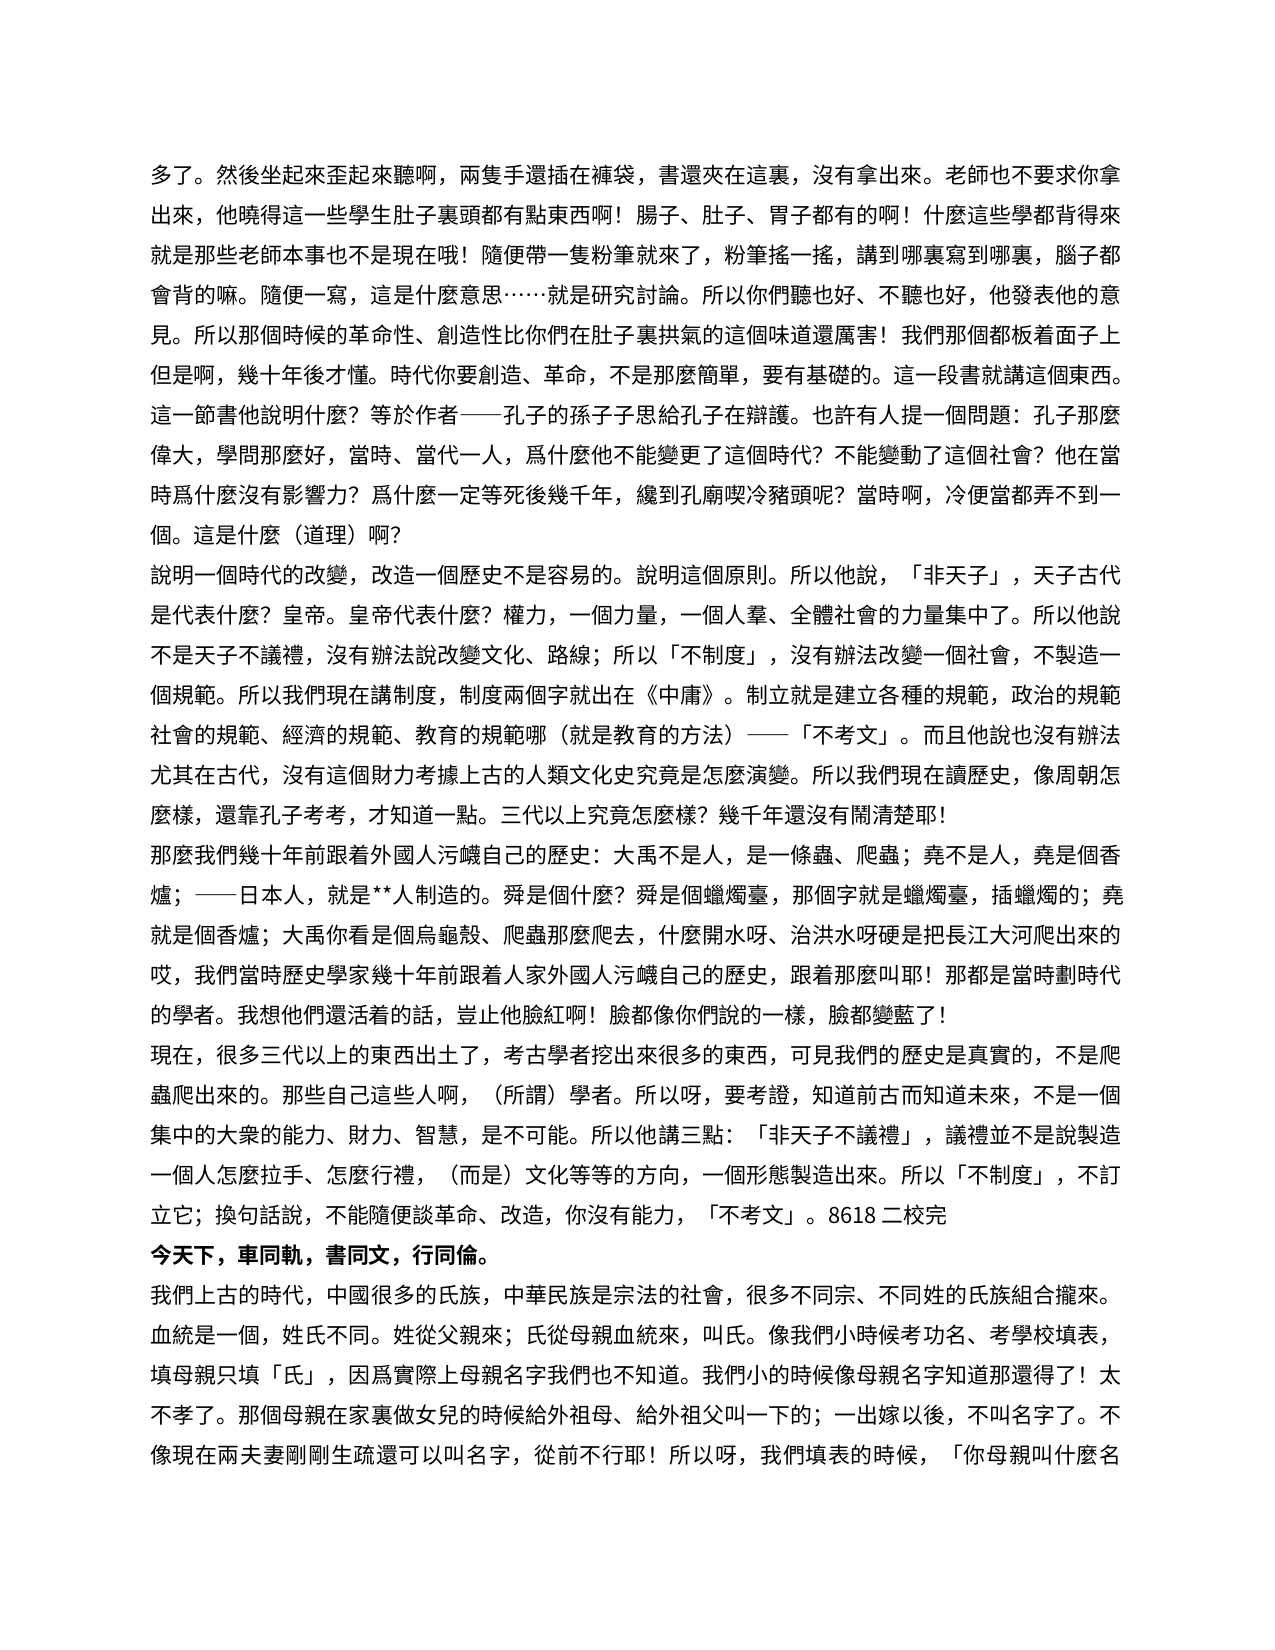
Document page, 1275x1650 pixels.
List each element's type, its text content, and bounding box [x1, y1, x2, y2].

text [150, 1270, 1125, 1470]
text 今天下，車同軌，書同文，行同倫。 [150, 1230, 1125, 1270]
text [150, 150, 1125, 390]
text 那麼我們幾十年前跟着外國人污衊自己的歷史：大禹不是人，是一條蟲、爬蟲；堯不是人，堯是個香爐；——日本人，就是**人制造的。舜是個什麼？舜是個蠟燭臺，那個字就是蠟燭臺，插蠟燭的；堯就是個香爐；大禹你看是個烏龜殼、爬蟲那麼爬去，什麼開水呀、治洪水呀硬是把長江大河爬出來的。哎，我們當時歷史學家幾十年前跟着人家外國人污衊自己的歷史，跟着那麼叫耶！那都是當時劃時代的學者。我想他們還活着的話，豈止他臉紅啊！臉都像你們說的一樣，臉都變藍了！ [150, 830, 1125, 1030]
text 現在，很多三代以上的東西出土了，考古學者挖出來很多的東西，可見我們的歷史是真實的，不是爬蟲爬出來的。那些自己這些人啊，（所謂）學者。所以呀，要考證，知道前古而知道未來，不是一個集中的大衆的能力、財力、智慧，是不可能。所以他講三點：「非天子不議禮」，議禮並不是說製造一個人怎麼拉手、怎麼行禮，（而是）文化等等的方向，一個形態製造出來。所以「不制度」，不訂立它；換句話說，不能隨便談革命、改造，你沒有能力，「不考文」。8618二校完 [150, 1030, 1125, 1230]
text 說明一個時代的改變，改造一個歷史不是容易的。說明這個原則。所以他說，「非天子」，天子古代是代表什麼？皇帝。皇帝代表什麼？權力，一個力量，一個人羣、全體社會的力量集中了。所以他說，不是天子不議禮，沒有辦法說改變文化、路線；所以「不制度」，沒有辦法改變一個社會，不製造一個規範。所以我們現在講制度，制度兩個字就出在《中庸》。制立就是建立各種的規範，政治的規範、社會的規範、經濟的規範、教育的規範哪（就是教育的方法）——「不考文」。而且他說也沒有辦法，尤其在古代，沒有這個財力考據上古的人類文化史究竟是怎麼演變。所以我們現在讀歷史，像周朝怎麼樣，還靠孔子考考，才知道一點。三代以上究竟怎麼樣？幾千年還沒有鬧清楚耶！ [150, 550, 1125, 830]
text 這一節書他說明什麼？等於作者——孔子的孫子子思給孔子在辯護。也許有人提一個問題：孔子那麼偉大，學問那麼好，當時、當代一人，爲什麼他不能變更了這個時代？不能變動了這個社會？他在當時爲什麼沒有影響力？爲什麼一定等死後幾千年，纔到孔廟喫冷豬頭呢？當時啊，冷便當都弄不到一個。這是什麼（道理）啊？ [150, 390, 1125, 550]
